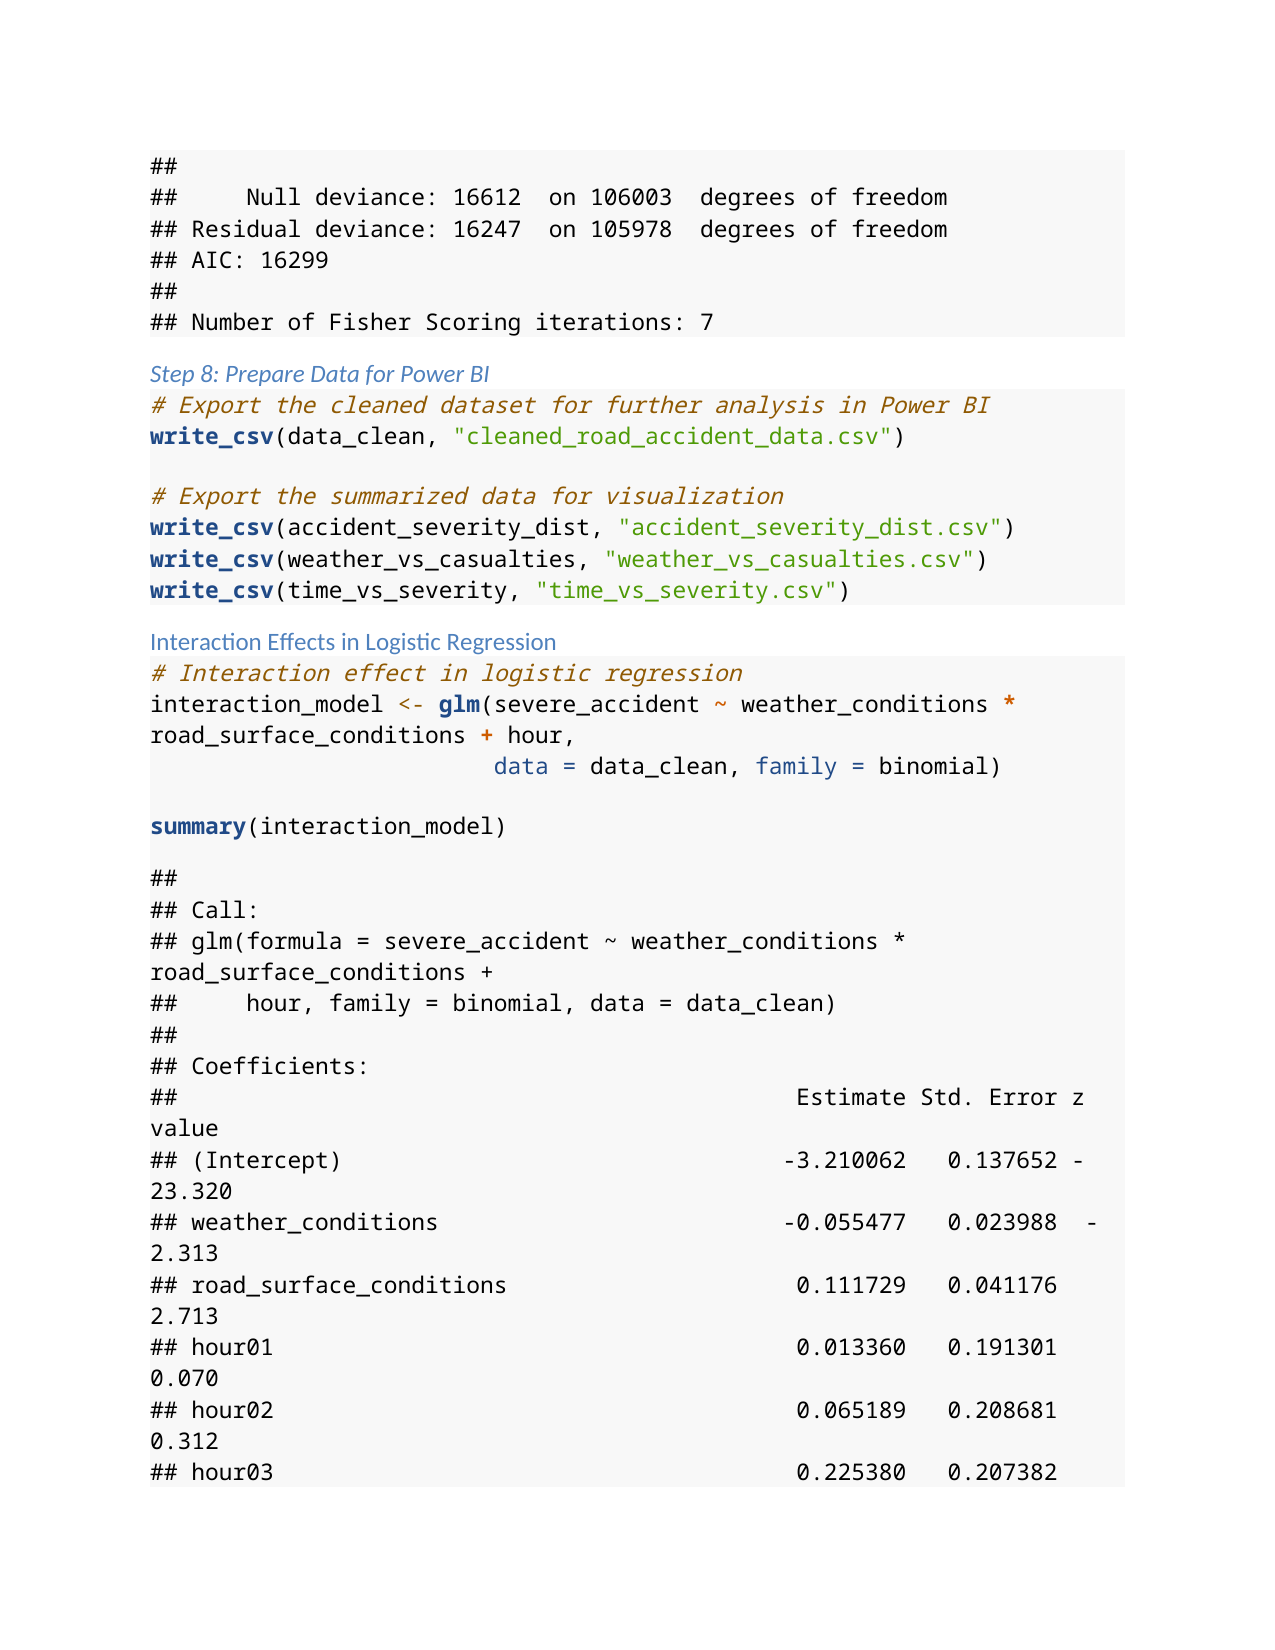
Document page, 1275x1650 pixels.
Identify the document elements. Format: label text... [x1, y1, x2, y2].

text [150, 862, 1125, 1487]
subtitle Step 8: Prepare Data for Power BI [150, 358, 1125, 389]
subtitle Interaction Effects in Logistic Regression [150, 626, 1125, 656]
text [150, 150, 1125, 337]
text # Interaction effect in logistic regression interaction_model <- glm(severe_accident ~ weather_conditions * road_surface_conditions + hour, data = data_clean, family = binomial) summary(interaction_model) [150, 656, 1125, 841]
text # Export the cleaned dataset for further analysis in Power BI write_csv(data_clean, "cleaned_road_accident_data.csv") # Export the summarized data for visualization write_csv(accident_severity_dist, "accident_severity_dist.csv") write_csv(weather_vs_casualties, "weather_vs_casualties.csv") write_csv(time_vs_severity, "time_vs_severity.csv") [150, 389, 1125, 605]
